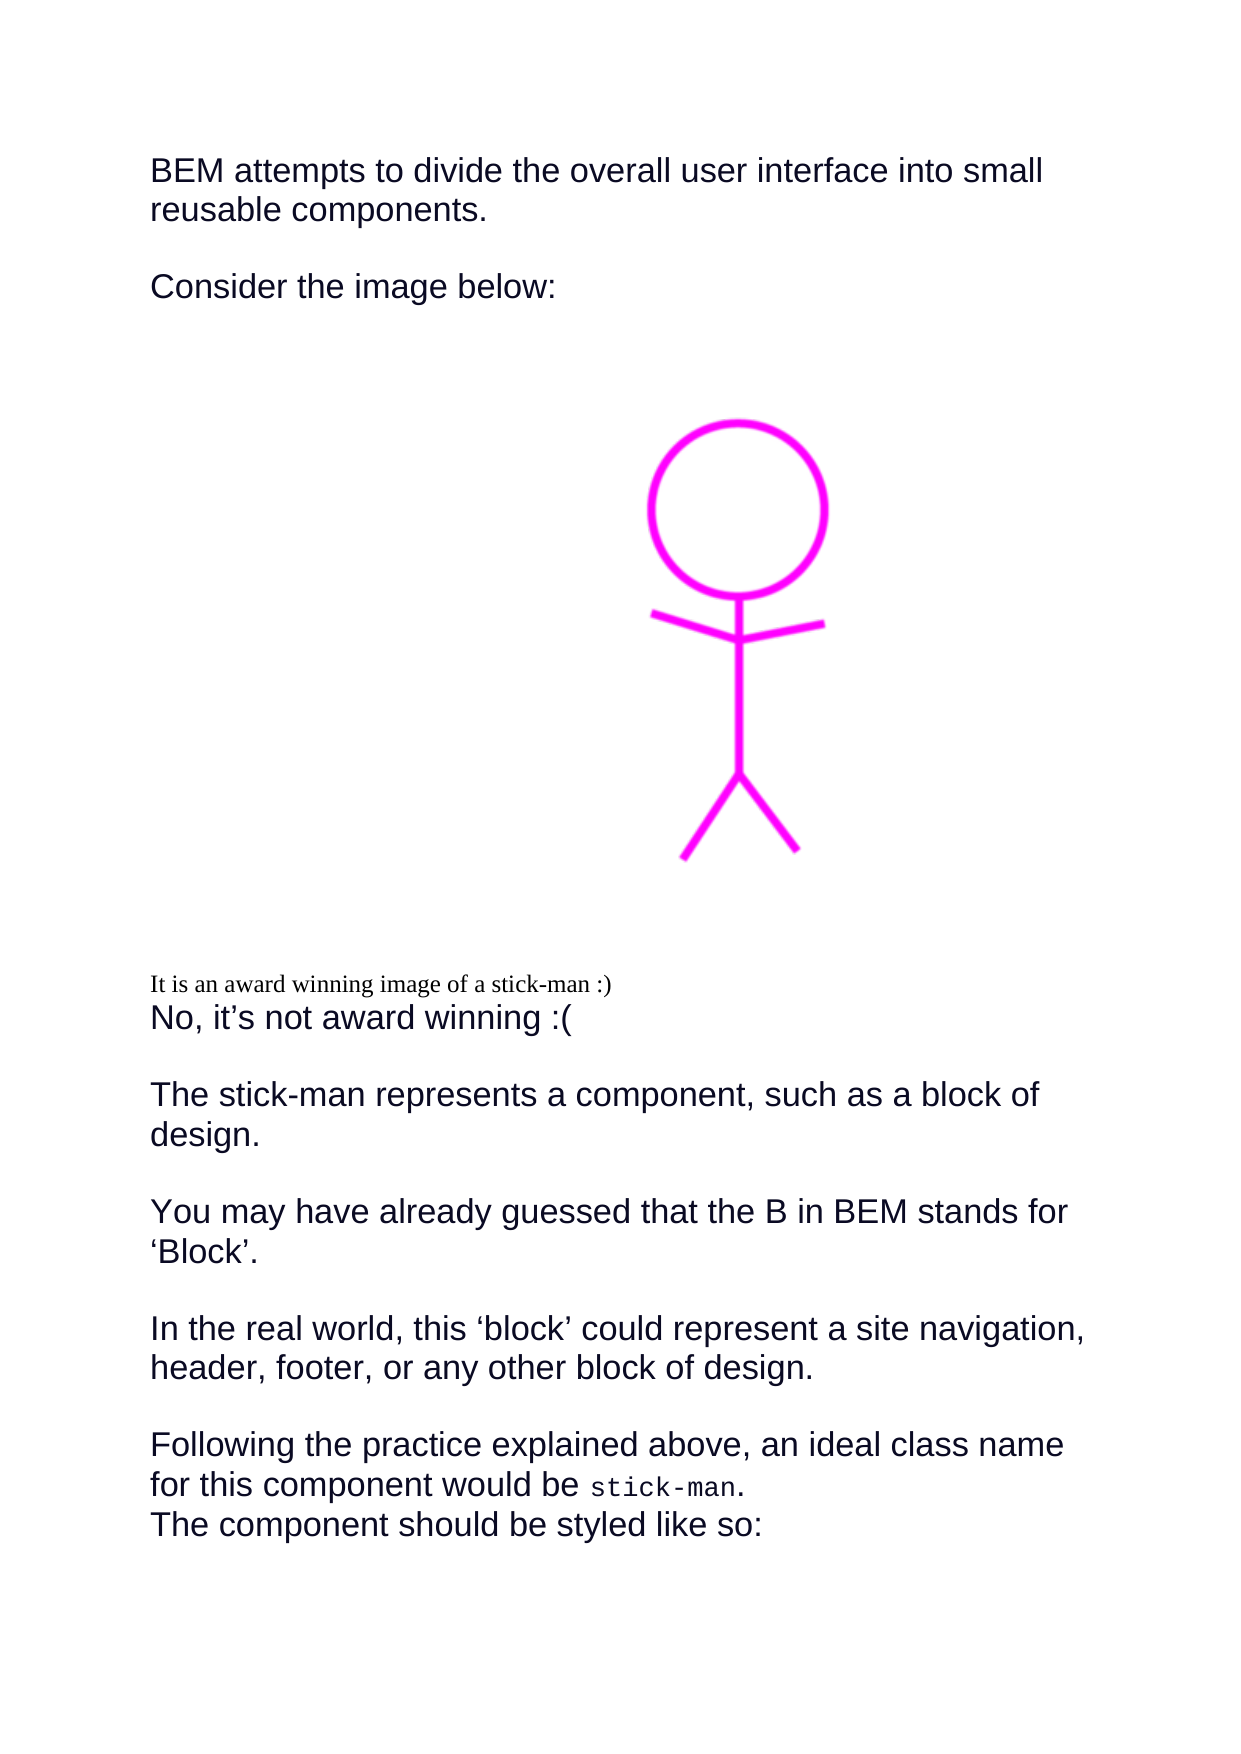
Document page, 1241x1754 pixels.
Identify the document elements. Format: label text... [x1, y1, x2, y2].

text Consider the image below: [150, 267, 1090, 306]
text The component should be styled like so: [150, 1504, 1090, 1544]
text It is an award winning image of a stick-man :) [150, 969, 1090, 997]
text The stick-man represents a component, such as a block of design. [150, 1074, 1090, 1154]
text In the real world, this ‘block’ could represent a site navigation, header, footer, or any other block of design. [150, 1308, 1090, 1387]
text You may have already guessed that the B in BEM stands for ‘Block’. [150, 1191, 1090, 1270]
text Following the practice explained above, an ideal class name for this component would be stick-man. [150, 1424, 1090, 1504]
picture [150, 343, 1241, 969]
text BEM attempts to divide the overall user interface into small reusable components. [150, 150, 1090, 229]
text No, it’s not award winning :( [150, 997, 1090, 1037]
